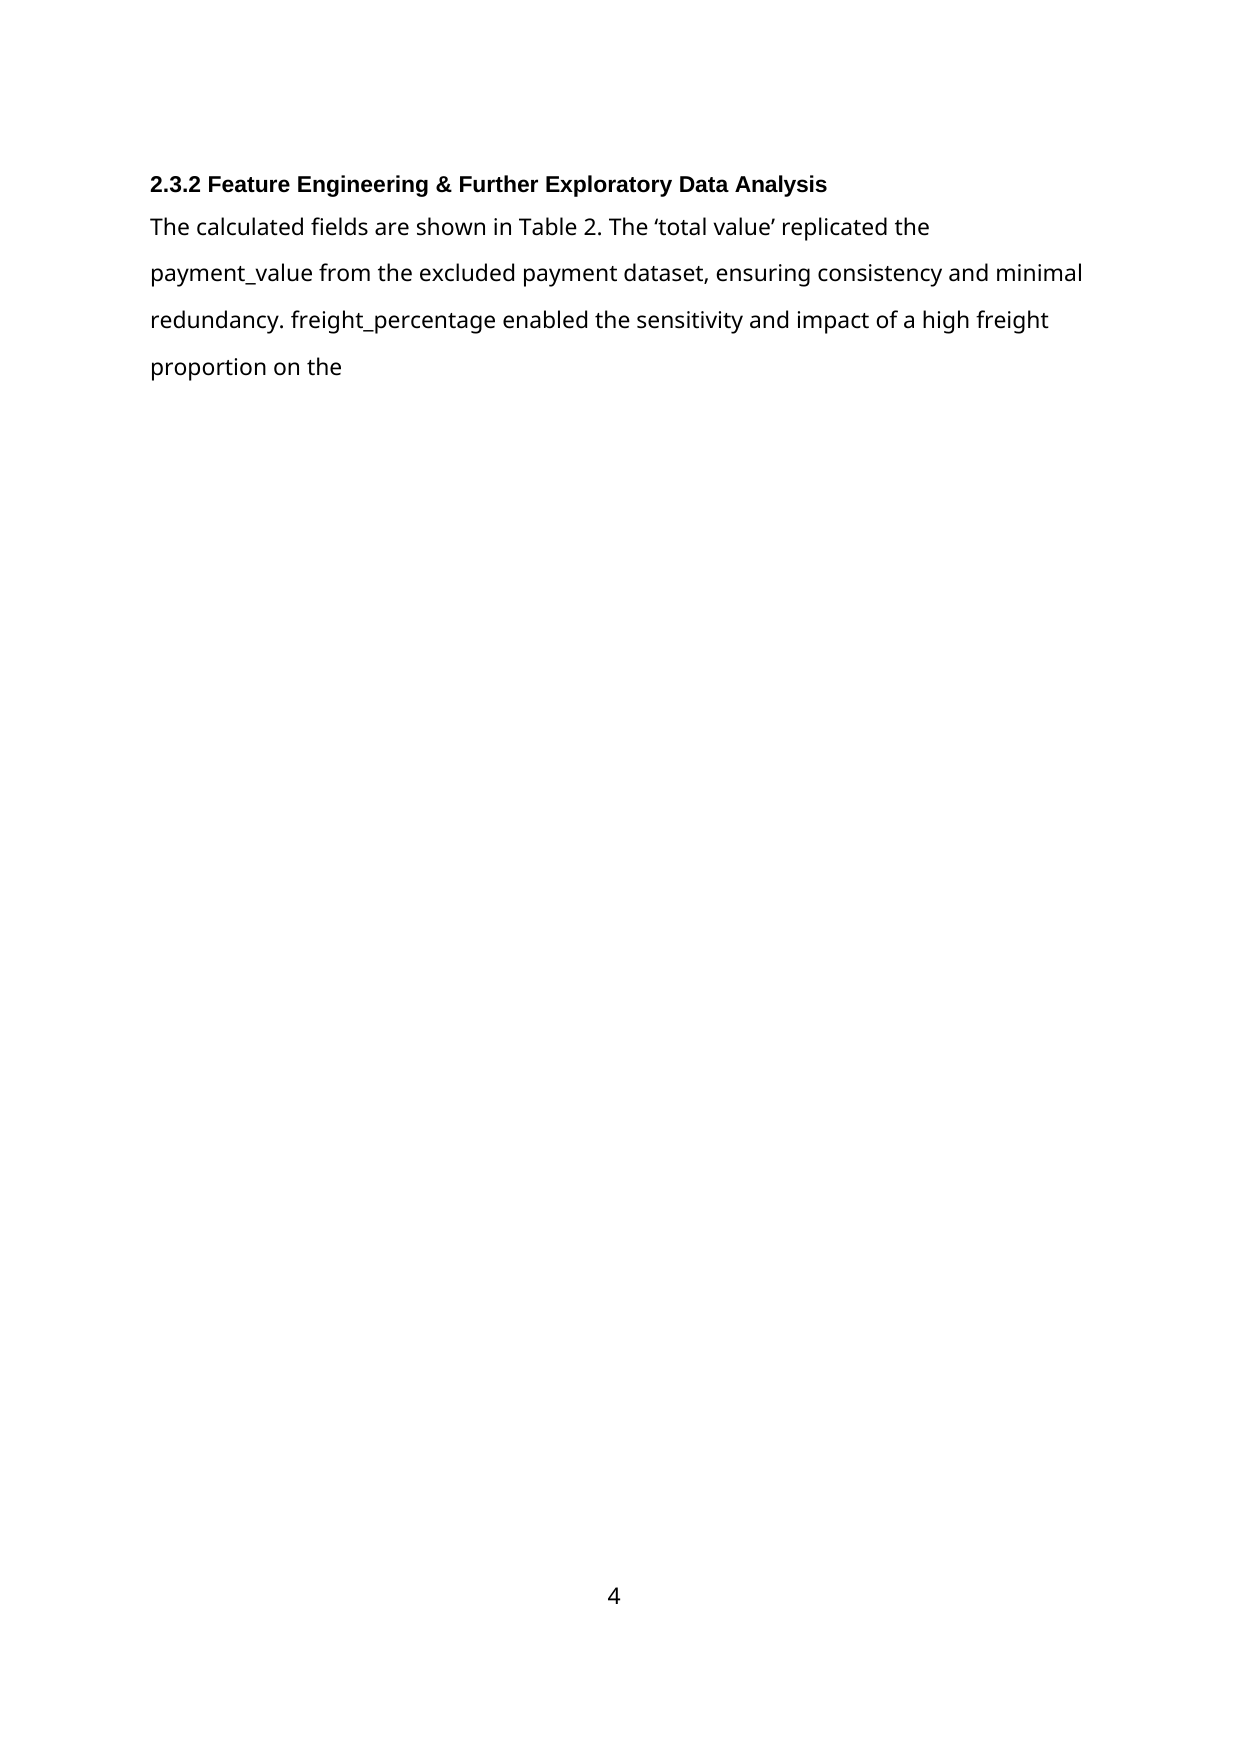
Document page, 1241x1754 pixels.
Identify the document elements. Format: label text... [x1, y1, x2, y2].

subtitle Feature Engineering & Further Exploratory Data Analysis [150, 171, 1107, 197]
text The calculated fields are shown in Table 2. The ‘total value’ replicated the payment_value from the excluded payment dataset, ensuring consistency and minimal redundancy. freight_percentage enabled the sensitivity and impact of a high freight proportion on the [150, 210, 1091, 382]
